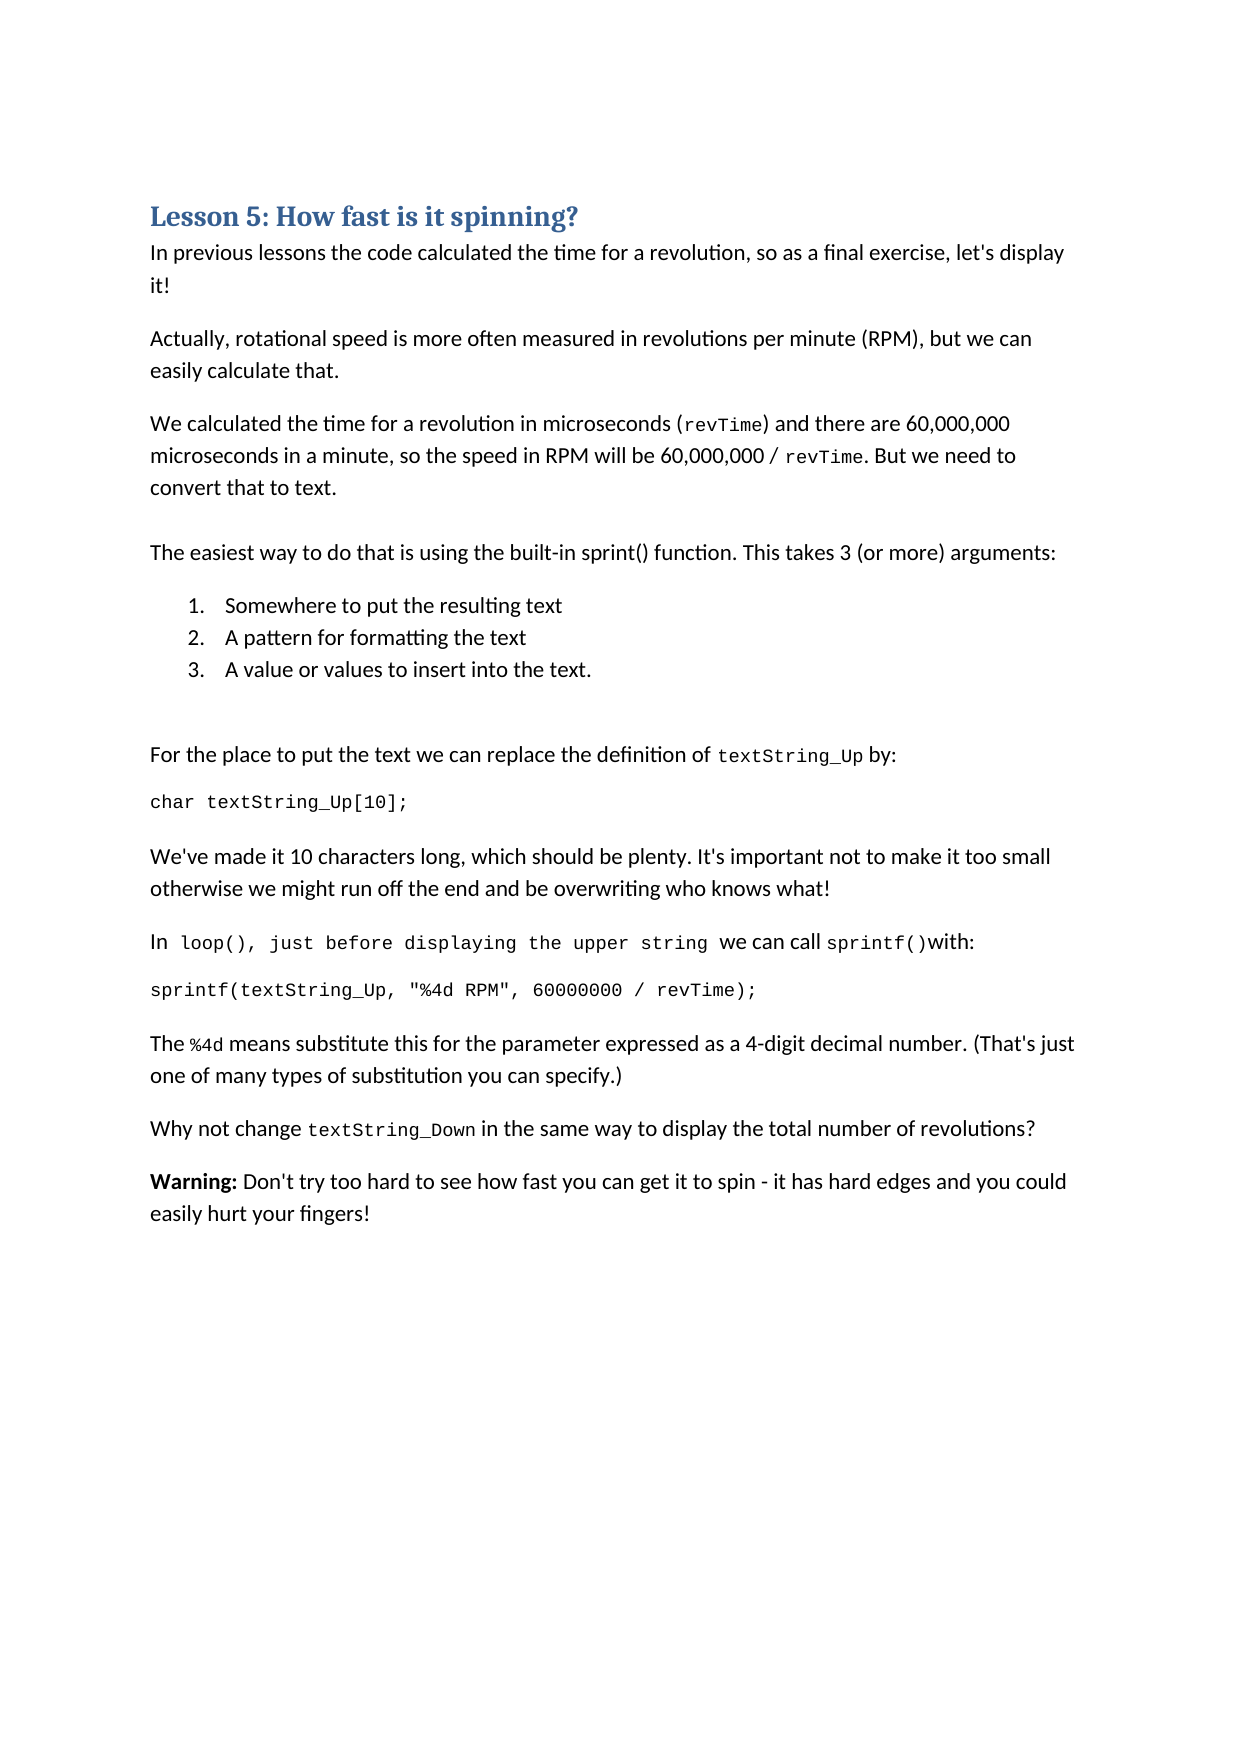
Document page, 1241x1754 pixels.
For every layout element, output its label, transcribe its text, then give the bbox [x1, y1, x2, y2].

list A value or values to insert into the text. [187, 655, 1090, 683]
text Warning: Don't try too hard to see how fast you can get it to spin - it has hard edges and you could easily hurt your fingers! [150, 1167, 1090, 1227]
list Somewhere to put the resulting text [187, 591, 1090, 619]
text In previous lessons the code calculated the time for a revolution, so as a final exercise, let's display it! [150, 238, 1090, 299]
text The easiest way to do that is using the built-in sprint() function. This takes 3 (or more) arguments: [150, 538, 1090, 566]
text Why not change textString_Down in the same way to display the total number of revolutions? [150, 1114, 1090, 1142]
list A pattern for formatting the text [187, 623, 1090, 651]
text In loop(), just before displaying the upper string we can call sprintf()with: [150, 927, 1090, 955]
text For the place to put the text we can replace the definition of textString_Up by: [150, 740, 1090, 768]
text sprintf(textString_Up, "%4d RPM", 60000000 / revTime); [150, 980, 1090, 1002]
text char textString_Up[10]; [150, 793, 1090, 814]
text We've made it 10 characters long, which should be plenty. It's important not to make it too small otherwise we might run off the end and be overwriting who knows what! [150, 842, 1090, 902]
text The %4d means substitute this for the parameter expressed as a 4-digit decimal number. (That's just one of many types of substitution you can specify.) [150, 1029, 1090, 1089]
subtitle Lesson 5: How fast is it spinning? [150, 200, 1090, 233]
text Actually, rotational speed is more often measured in revolutions per minute (RPM), but we can easily calculate that. [150, 324, 1090, 384]
text We calculated the time for a revolution in microseconds (revTime) and there are 60,000,000 microseconds in a minute, so the speed in RPM will be 60,000,000 / revTime. But we need to convert that to text. [150, 409, 1090, 501]
